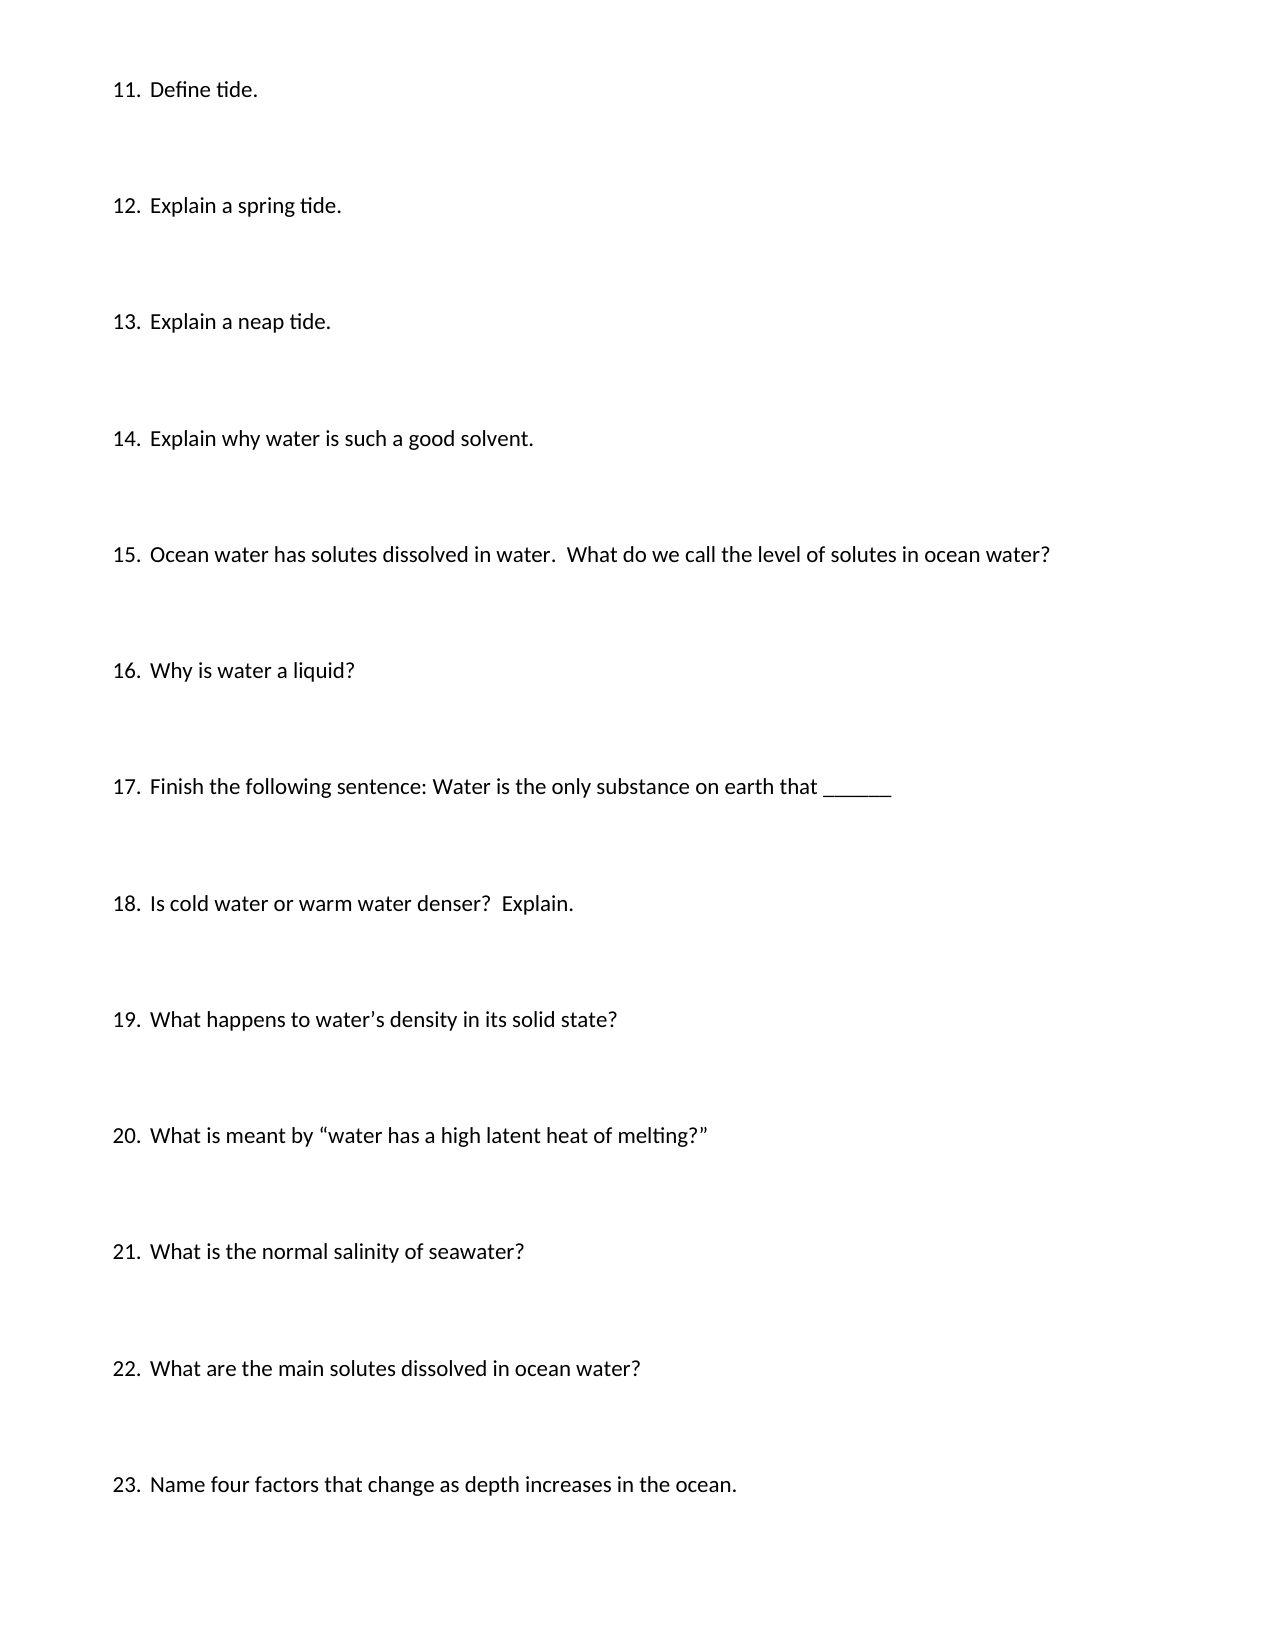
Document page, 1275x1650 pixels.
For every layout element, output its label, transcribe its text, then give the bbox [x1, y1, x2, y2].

list Why is water a liquid? [112, 656, 1200, 684]
list What happens to water’s density in its solid state? [112, 1005, 1200, 1033]
list Is cold water or warm water denser? Explain. [112, 889, 1200, 917]
list Explain a neap tide. [112, 307, 1200, 336]
list Finish the following sentence: Water is the only substance on earth that ______ [112, 772, 1200, 801]
list Name four factors that change as depth increases in the ocean. [112, 1470, 1200, 1498]
list What is the normal salinity of seawater? [112, 1237, 1200, 1266]
list Define tide. [112, 75, 1200, 103]
list What is meant by “water has a high latent heat of melting?” [112, 1121, 1200, 1149]
list Explain a spring tide. [112, 191, 1200, 219]
list Explain why water is such a good solvent. [112, 424, 1200, 452]
list Ocean water has solutes dissolved in water. What do we call the level of solutes in ocean water? [112, 540, 1200, 568]
list What are the main solutes dissolved in ocean water? [112, 1354, 1200, 1382]
